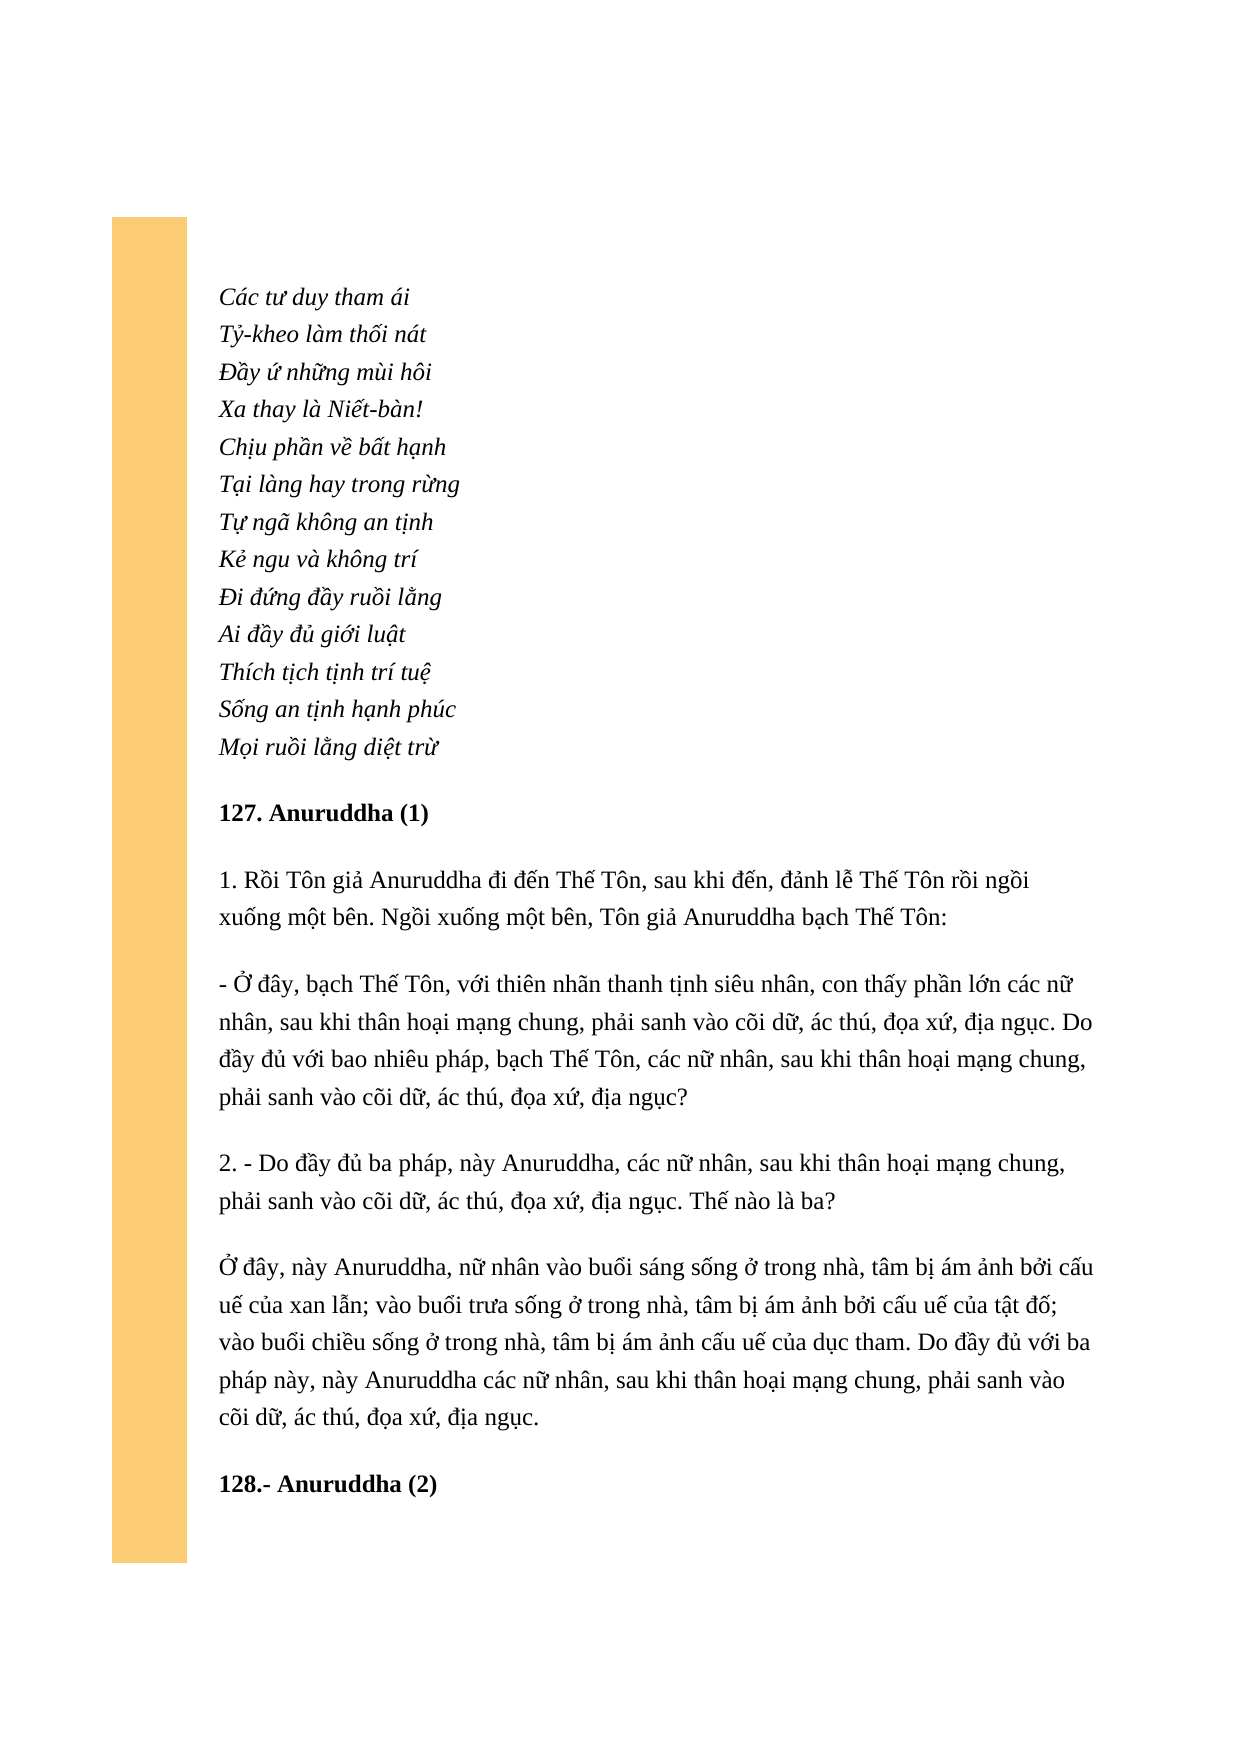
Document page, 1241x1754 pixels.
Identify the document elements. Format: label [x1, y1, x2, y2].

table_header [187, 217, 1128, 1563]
table_header [112, 217, 187, 1563]
